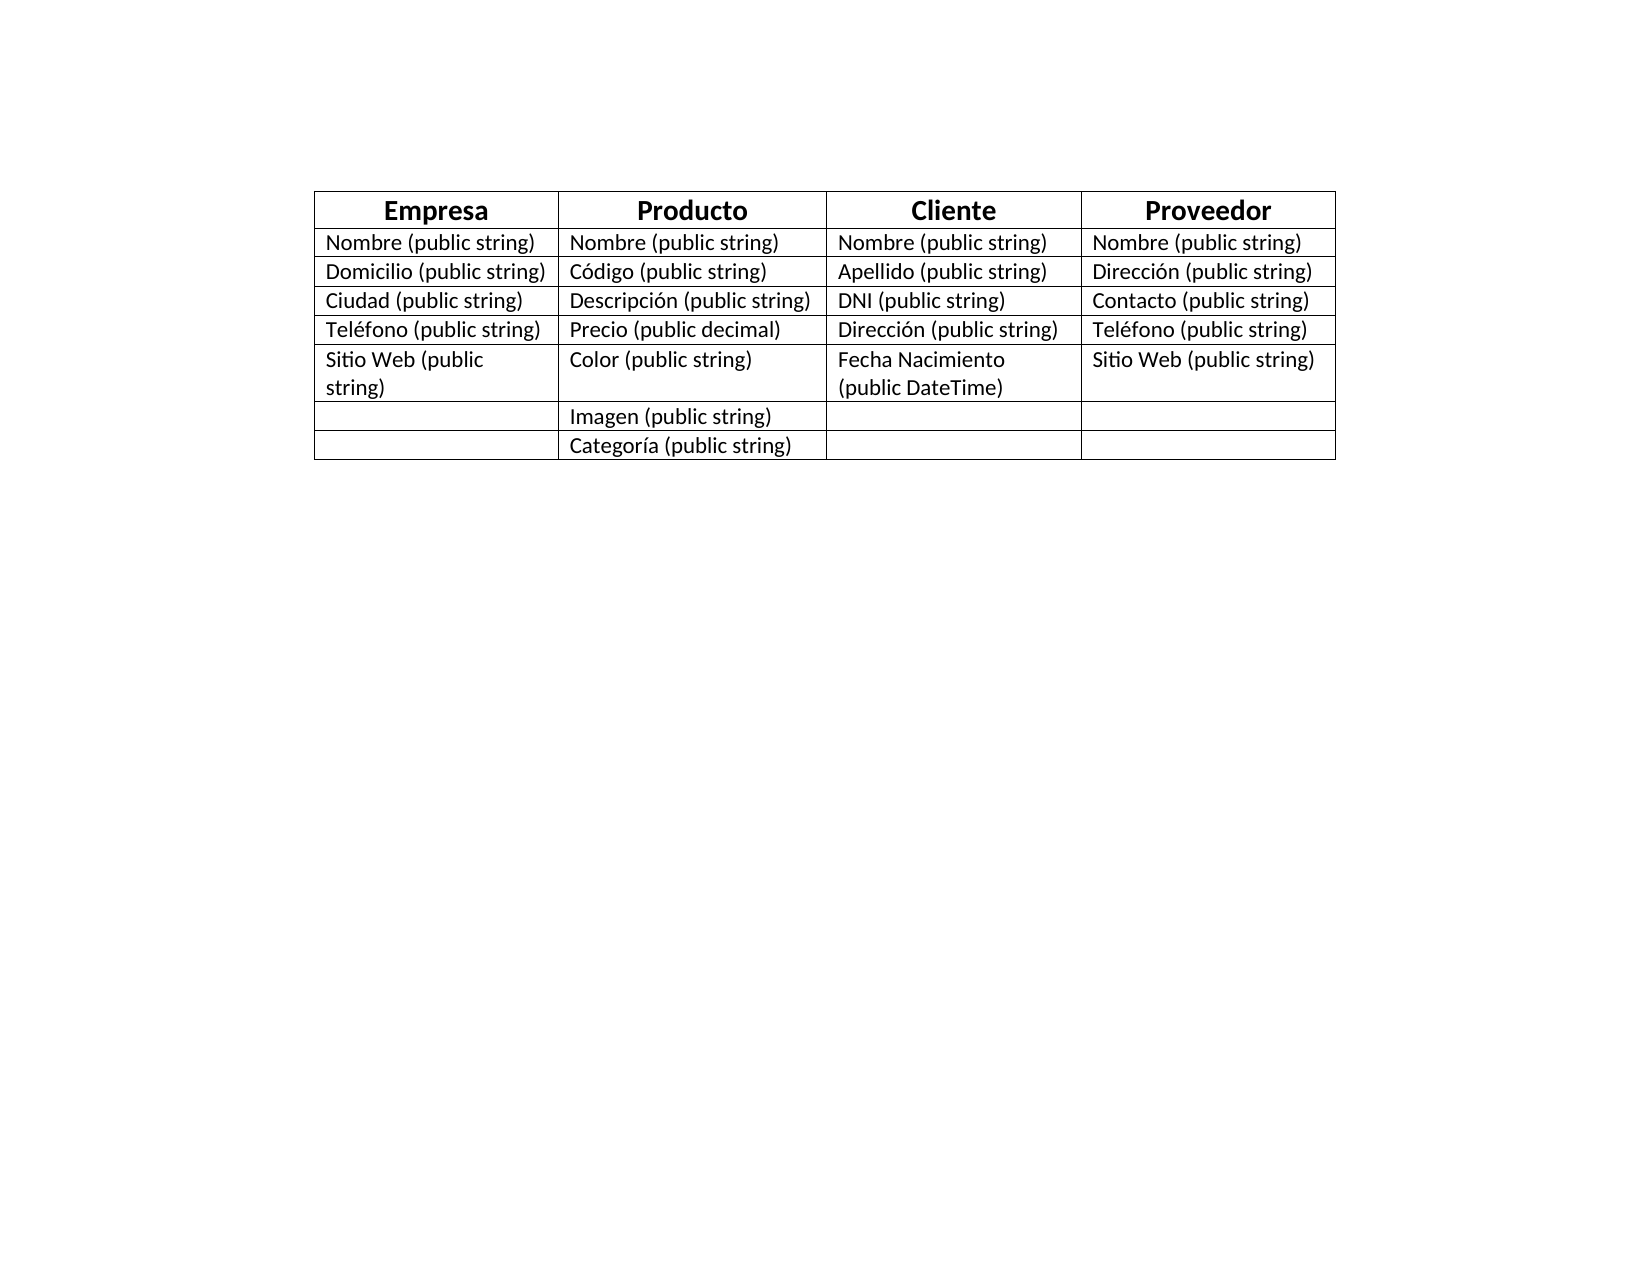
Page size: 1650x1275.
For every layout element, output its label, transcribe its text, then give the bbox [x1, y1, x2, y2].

table_cell Nombre (public string) [315, 229, 558, 256]
table_cell Precio (public decimal) [559, 316, 826, 344]
table_cell Contacto (public string) [1082, 287, 1335, 314]
table_cell Código (public string) [559, 257, 826, 286]
table_header Cliente [827, 192, 1081, 227]
table_cell [827, 402, 1081, 430]
table_cell [1082, 431, 1335, 459]
table_cell Categoría (public string) [559, 431, 826, 459]
table_cell DNI (public string) [827, 287, 1081, 314]
table_cell Dirección (public string) [827, 316, 1081, 344]
table_cell Teléfono (public string) [315, 316, 558, 344]
table_cell Descripción (public string) [559, 287, 826, 314]
table_cell Sitio Web (public string) [1082, 345, 1335, 401]
table_cell Ciudad (public string) [315, 287, 558, 314]
table_cell Apellido (public string) [827, 257, 1081, 286]
table_header Proveedor [1082, 192, 1335, 227]
table_cell [1082, 402, 1335, 430]
table_cell Domicilio (public string) [315, 257, 558, 286]
table_cell Fecha Nacimiento (public DateTime) [827, 345, 1081, 401]
table_cell Nombre (public string) [559, 229, 826, 256]
table_cell [315, 431, 558, 459]
table_cell [315, 402, 558, 430]
table_cell [827, 431, 1081, 459]
table_cell Color (public string) [559, 345, 826, 401]
table_cell Nombre (public string) [827, 229, 1081, 256]
table_cell Dirección (public string) [1082, 257, 1335, 286]
table_cell Teléfono (public string) [1082, 316, 1335, 344]
table_cell Imagen (public string) [559, 402, 826, 430]
table_cell Nombre (public string) [1082, 229, 1335, 256]
table_header Empresa [315, 192, 558, 227]
table_header Producto [559, 192, 826, 227]
table_cell Sitio Web (public string) [315, 345, 558, 401]
